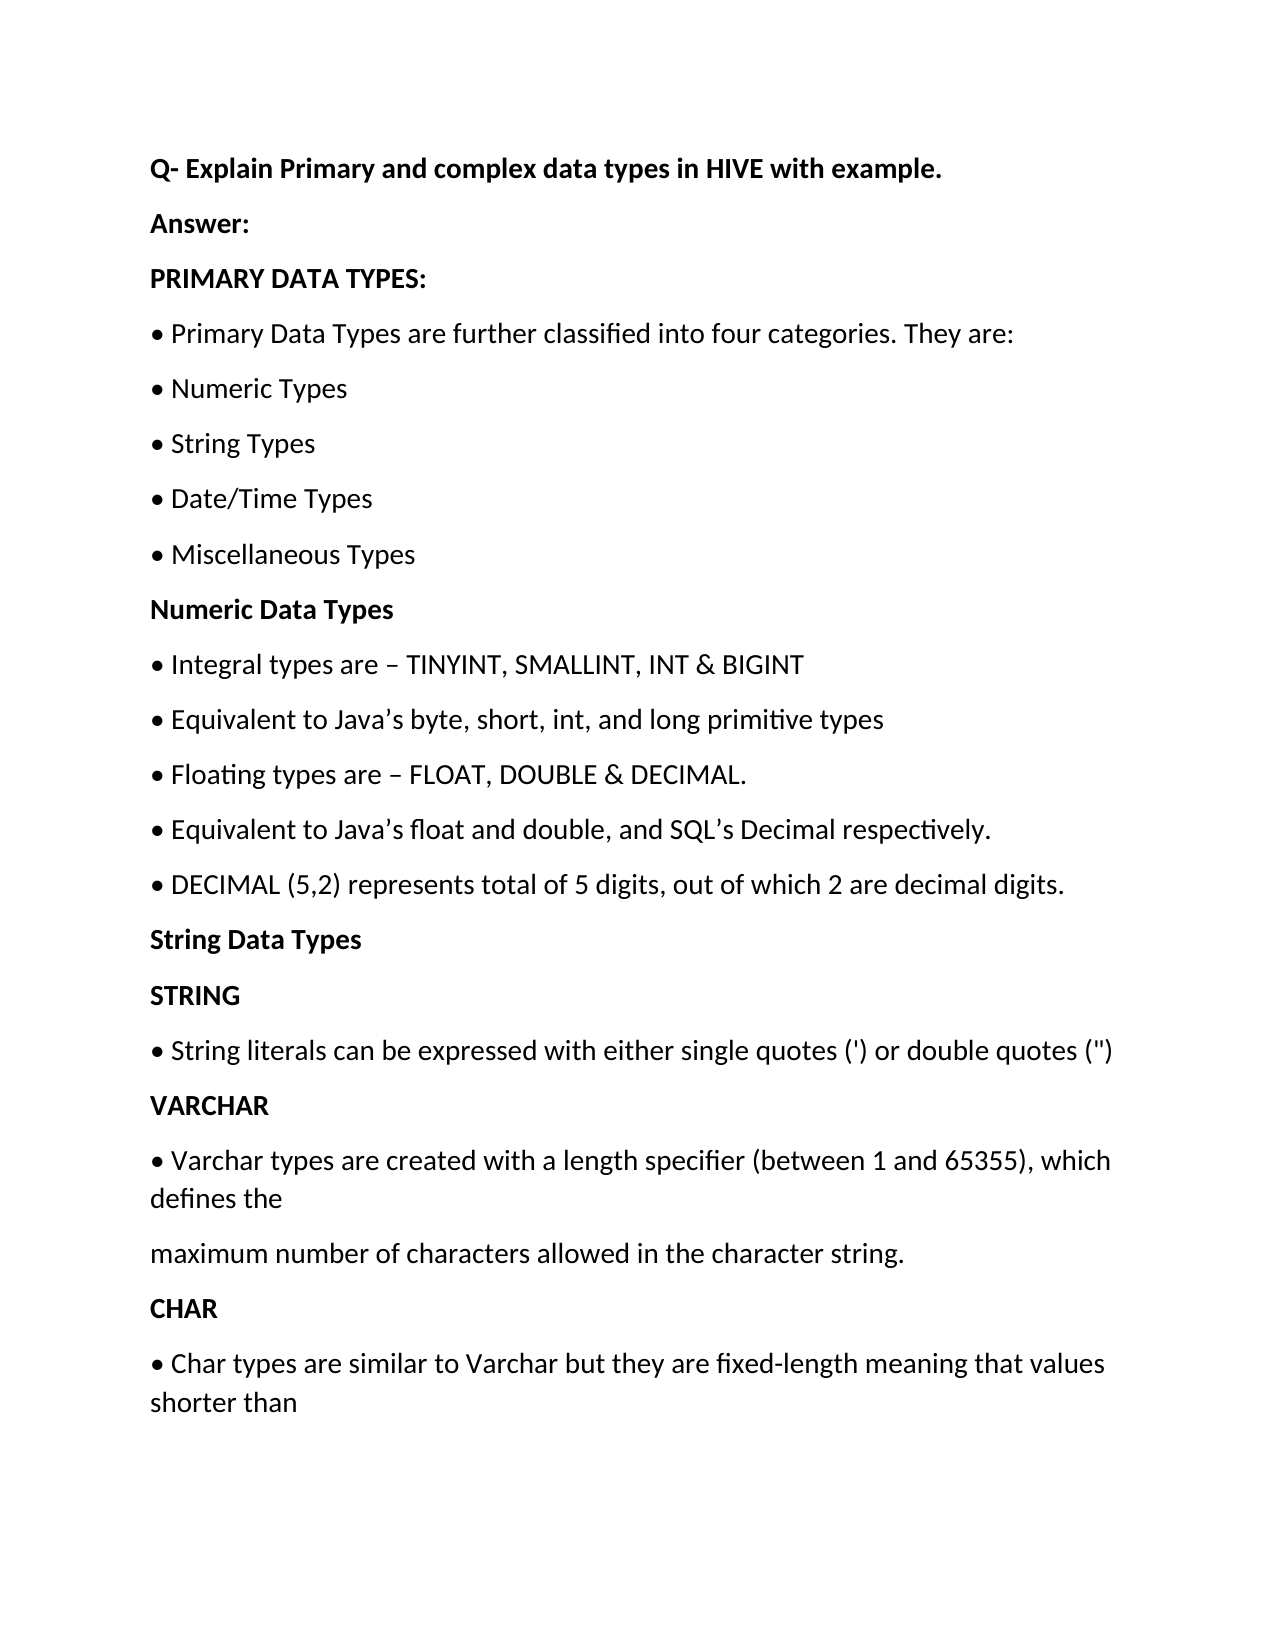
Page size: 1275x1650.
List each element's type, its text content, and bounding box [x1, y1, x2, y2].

text PRIMARY DATA TYPES: [150, 260, 1125, 296]
text String Data Types [150, 921, 1125, 957]
text • Varchar types are created with a length specifier (between 1 and 65355), which defines the [150, 1142, 1125, 1216]
text STRING [150, 977, 1125, 1012]
text • Equivalent to Java’s byte, short, int, and long primitive types [150, 701, 1125, 737]
text VARCHAR [150, 1087, 1125, 1122]
text • Numeric Types [150, 370, 1125, 406]
text • Floating types are – FLOAT, DOUBLE & DECIMAL. [150, 756, 1125, 792]
text Q- Explain Primary and complex data types in HIVE with example. [150, 150, 1125, 186]
text • Primary Data Types are further classified into four categories. They are: [150, 315, 1125, 351]
text • Miscellaneous Types [150, 536, 1125, 571]
text • String Types [150, 426, 1125, 461]
text • String literals can be expressed with either single quotes (') or double quotes (") [150, 1032, 1125, 1067]
text • Equivalent to Java’s float and double, and SQL’s Decimal respectively. [150, 811, 1125, 847]
text • Char types are similar to Varchar but they are fixed-length meaning that values shorter than [150, 1346, 1125, 1420]
text • Integral types are – TINYINT, SMALLINT, INT & BIGINT [150, 646, 1125, 682]
text • Date/Time Types [150, 481, 1125, 516]
text CHAR [150, 1291, 1125, 1326]
text Numeric Data Types [150, 591, 1125, 626]
text Answer: [150, 205, 1125, 241]
text maximum number of characters allowed in the character string. [150, 1235, 1125, 1271]
text • DECIMAL (5,2) represents total of 5 digits, out of which 2 are decimal digits. [150, 866, 1125, 902]
